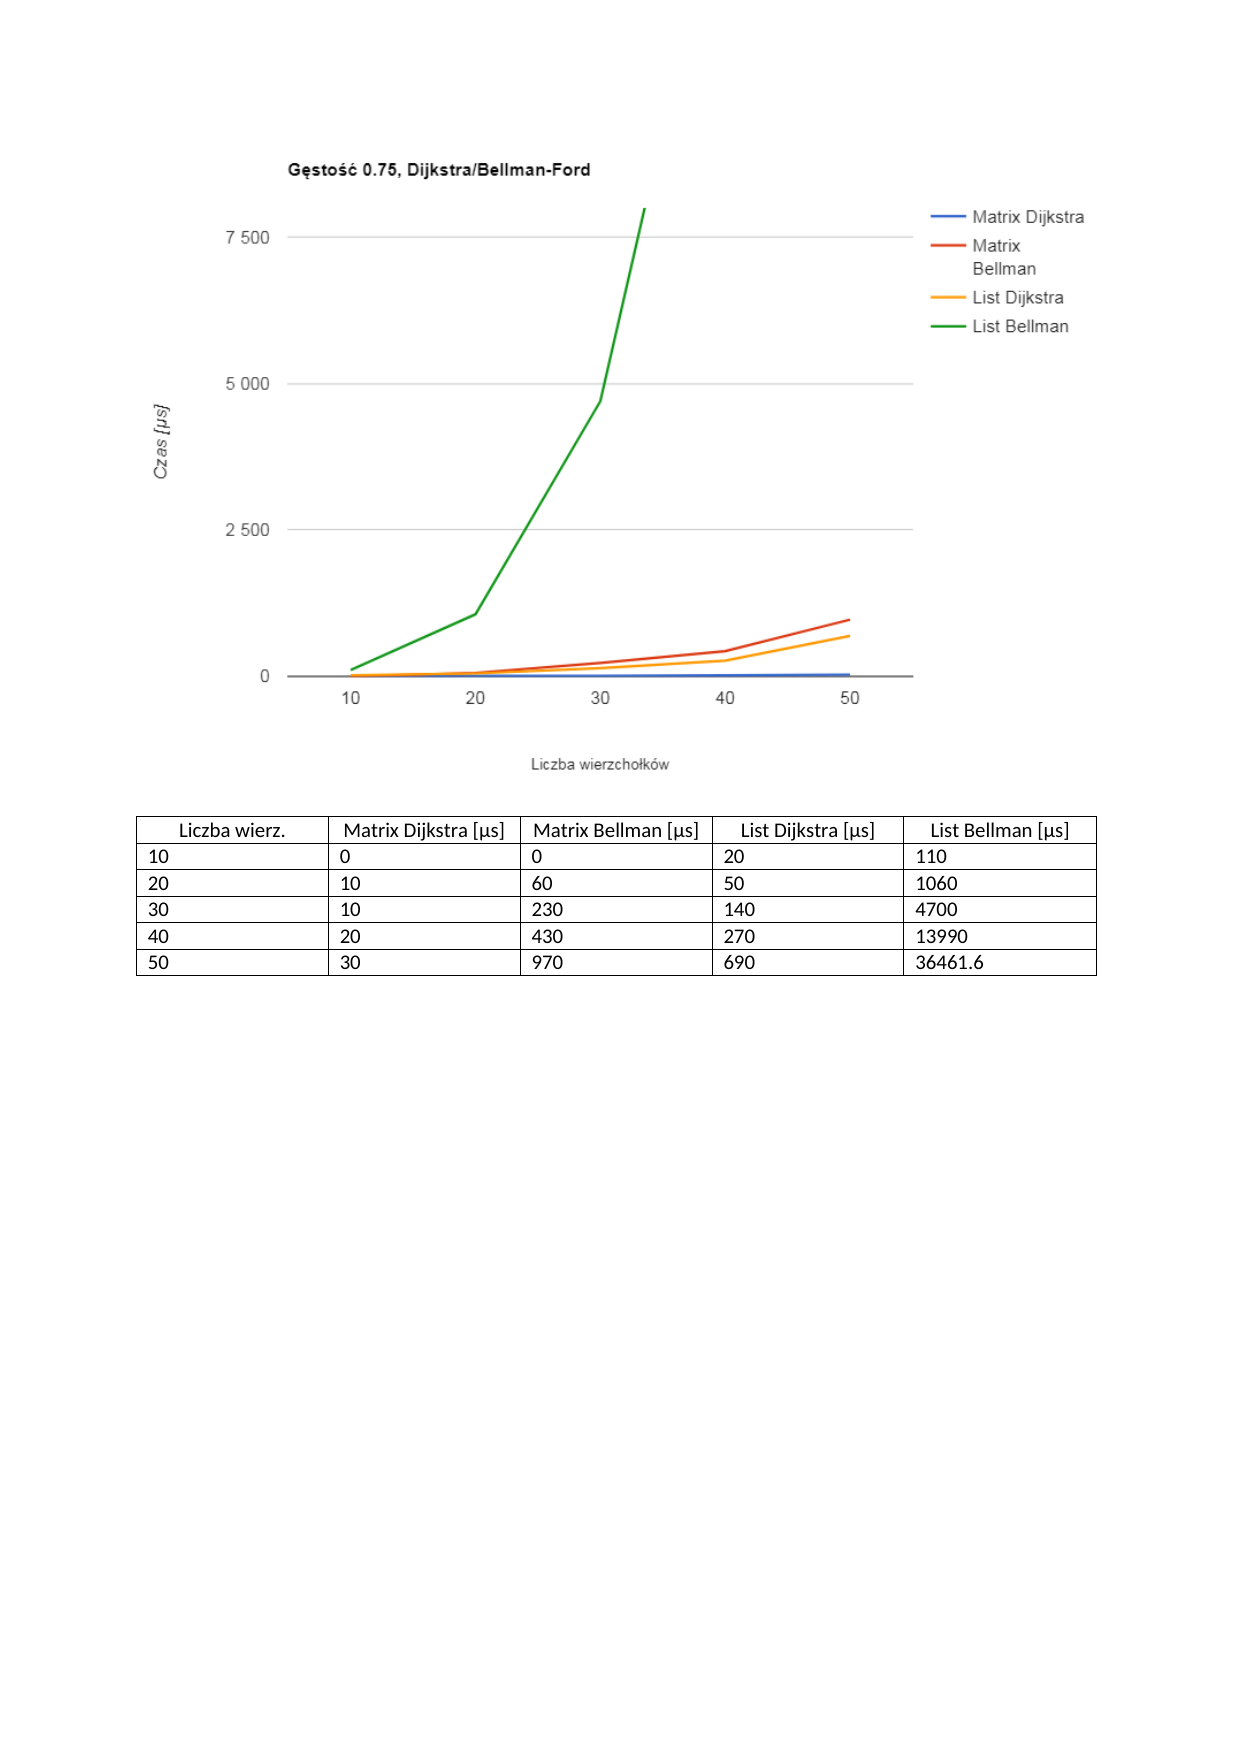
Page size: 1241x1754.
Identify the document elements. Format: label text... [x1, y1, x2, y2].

table_cell 110 [904, 844, 1096, 869]
table_header Liczba wierz. [137, 817, 328, 843]
table_cell 0 [521, 844, 712, 869]
table_header List Dijkstra [µs] [713, 817, 903, 843]
table_cell 430 [521, 923, 712, 948]
table_cell 50 [137, 950, 328, 975]
table_cell 230 [521, 897, 712, 922]
table_cell 1060 [904, 870, 1096, 896]
table_header Matrix Bellman [µs] [521, 817, 712, 843]
table_cell 970 [521, 950, 712, 975]
table_header Matrix Dijkstra [µs] [329, 817, 520, 843]
table_cell 10 [137, 844, 328, 869]
table_cell 4700 [904, 897, 1096, 922]
table_cell 20 [713, 844, 903, 869]
table_cell 50 [713, 870, 903, 896]
table_cell 30 [329, 950, 520, 975]
table_cell 270 [713, 923, 903, 948]
table_cell 140 [713, 897, 903, 922]
table_cell 20 [329, 923, 520, 948]
table_cell 10 [329, 870, 520, 896]
table_header List Bellman [µs] [904, 817, 1096, 843]
table_cell 10 [329, 897, 520, 922]
table_cell 60 [521, 870, 712, 896]
table_cell 30 [137, 897, 328, 922]
table_cell 0 [329, 844, 520, 869]
picture [147, 147, 1093, 780]
table_cell 690 [713, 950, 903, 975]
table_cell 20 [137, 870, 328, 896]
table_cell 13990 [904, 923, 1096, 948]
table_cell 40 [137, 923, 328, 948]
table_cell 36461.6 [904, 950, 1096, 975]
